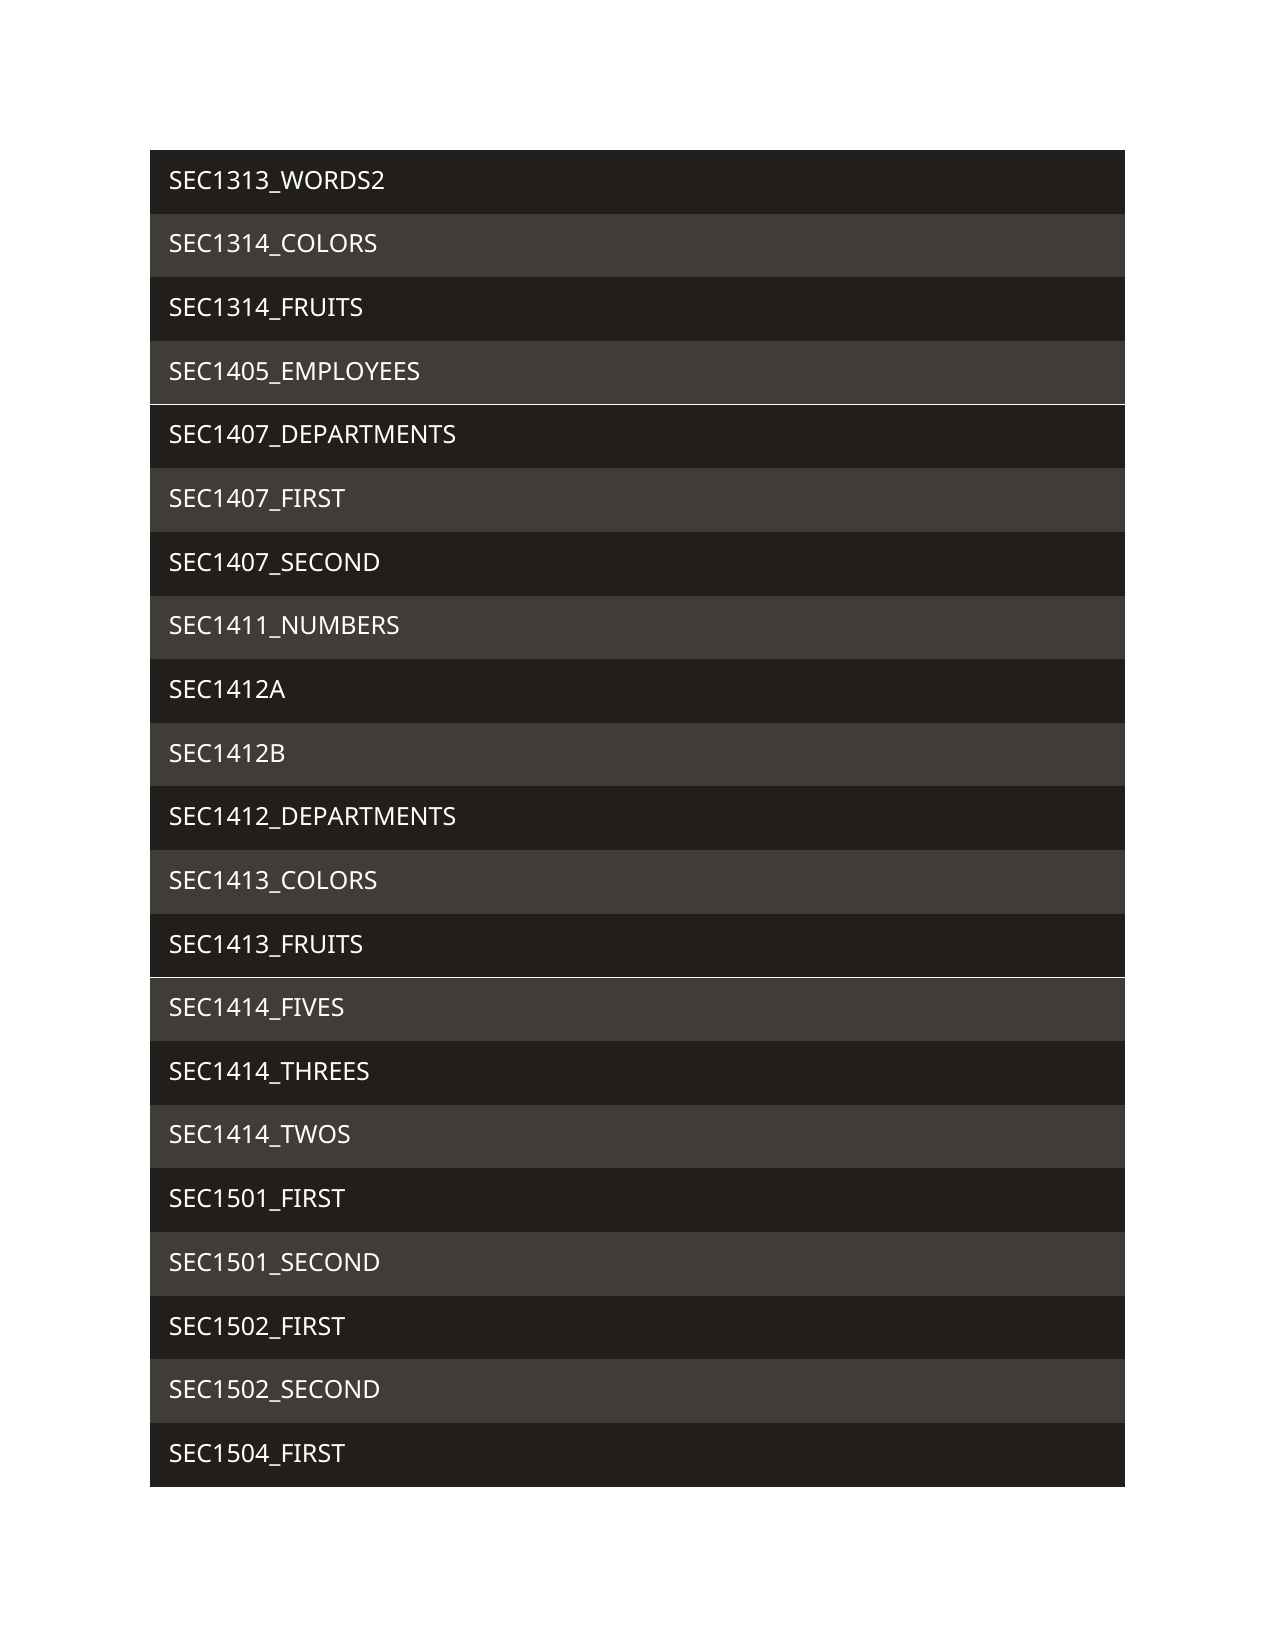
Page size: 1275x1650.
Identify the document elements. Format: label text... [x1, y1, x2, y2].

table_cell SEC1501_SECOND [150, 1232, 1125, 1296]
table_cell SEC1502_FIRST [150, 1296, 1125, 1359]
table_cell SEC1412A [150, 659, 1125, 723]
table_cell SEC1314_COLORS [150, 214, 1125, 277]
table_cell SEC1414_FIVES [150, 978, 1125, 1041]
table_cell SEC1405_EMPLOYEES [150, 341, 1125, 404]
table_cell SEC1502_SECOND [150, 1359, 1125, 1423]
table_cell SEC1414_THREES [150, 1041, 1125, 1105]
table_cell SEC1313_WORDS2 [150, 150, 1125, 214]
table_cell SEC1413_FRUITS [150, 914, 1125, 977]
table_cell SEC1411_NUMBERS [150, 596, 1125, 659]
table_cell SEC1414_TWOS [150, 1105, 1125, 1168]
table_cell SEC1413_COLORS [150, 850, 1125, 914]
table_cell SEC1314_FRUITS [150, 277, 1125, 341]
table_cell SEC1504_FIRST [150, 1423, 1125, 1487]
table_cell SEC1412B [150, 723, 1125, 786]
table_cell SEC1412_DEPARTMENTS [150, 786, 1125, 850]
table_cell SEC1407_FIRST [150, 468, 1125, 532]
table_cell SEC1501_FIRST [150, 1168, 1125, 1232]
table_cell SEC1407_DEPARTMENTS [150, 405, 1125, 468]
table_cell SEC1407_SECOND [150, 532, 1125, 596]
